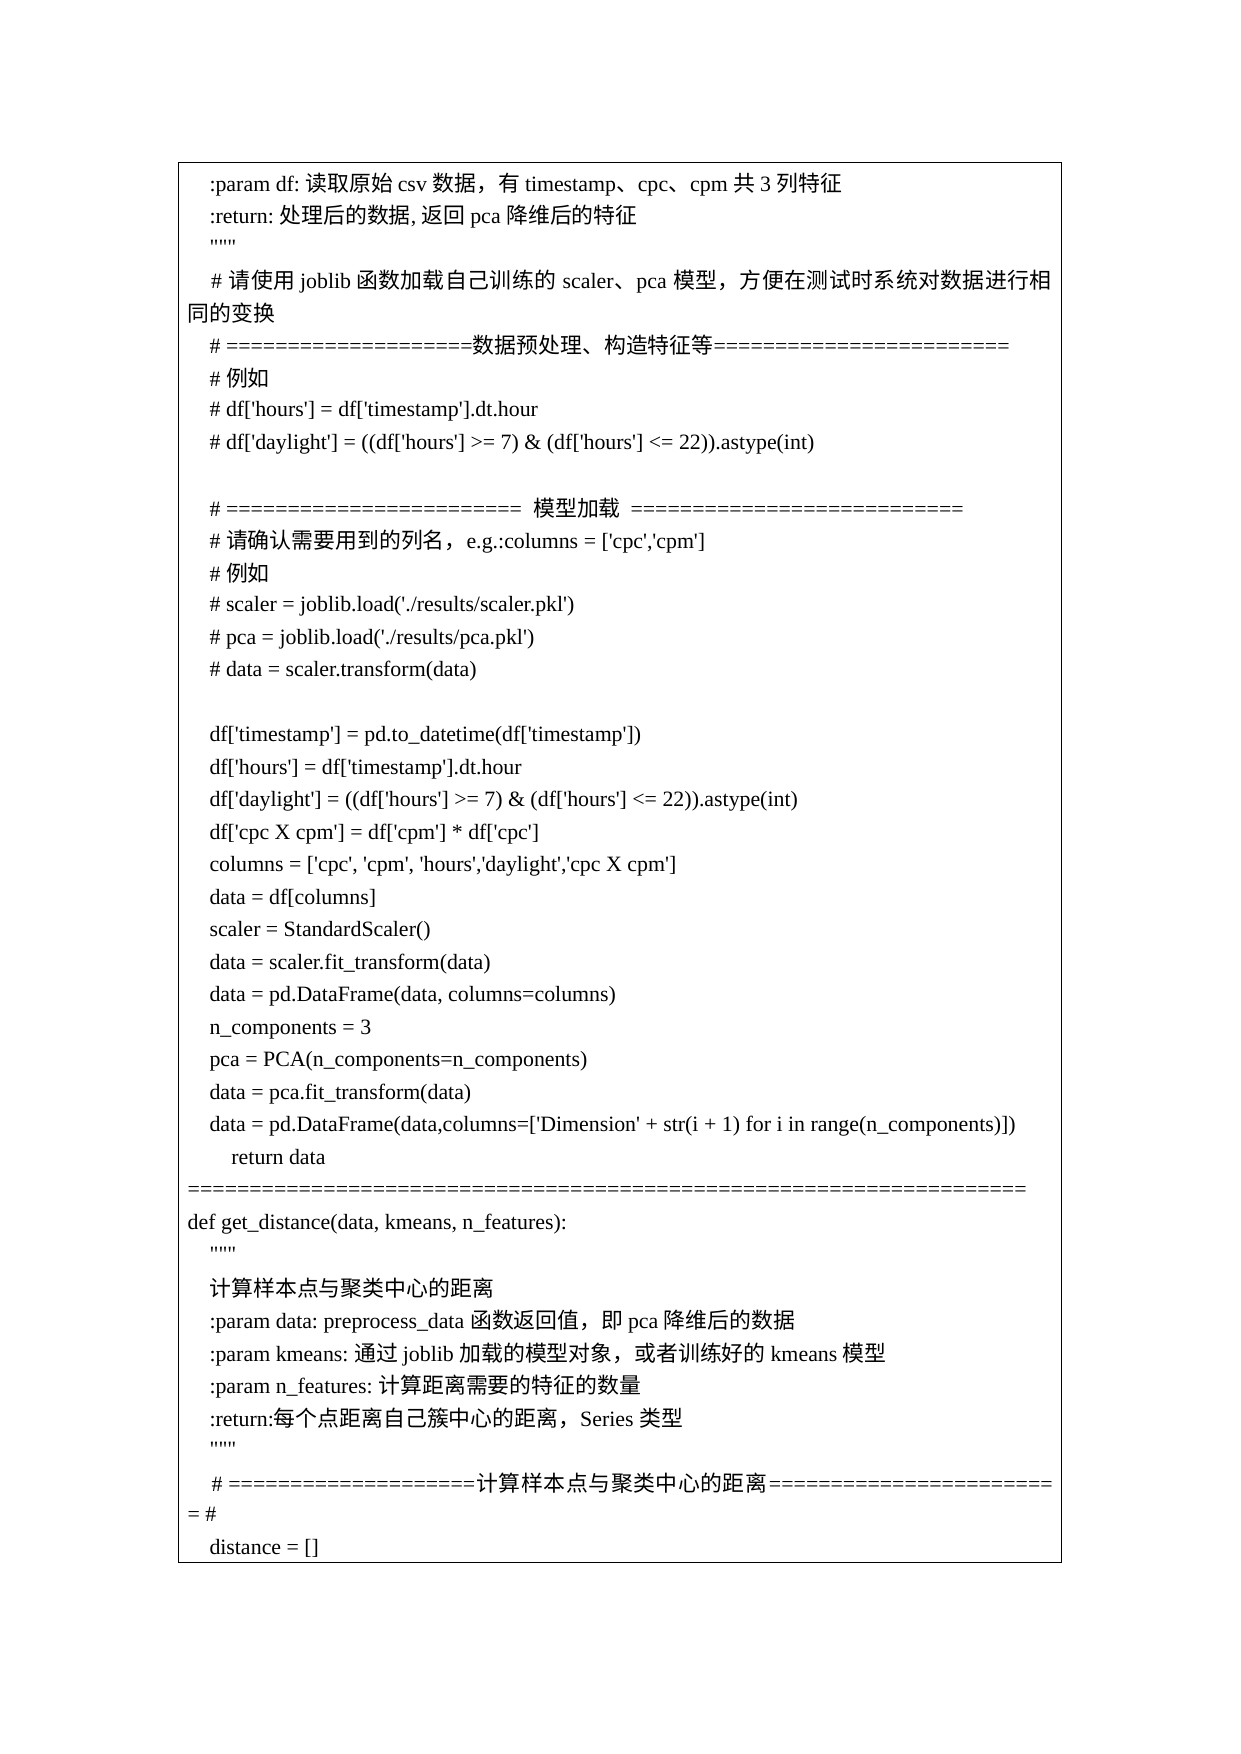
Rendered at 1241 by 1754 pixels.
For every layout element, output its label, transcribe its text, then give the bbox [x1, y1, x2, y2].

text # 例如 [187, 555, 1053, 588]
text # 例如 [187, 360, 1053, 393]
text # df['daylight'] = ((df['hours'] >= 7) & (df['hours'] <= 22)).astype(int) [187, 425, 1053, 458]
text data = pd.DataFrame(data, columns=columns) [187, 978, 1053, 1010]
text :param data: preprocess_data 函数返回值，即 pca 降维后的数据 [187, 1303, 1053, 1335]
text df['timestamp'] = pd.to_datetime(df['timestamp']) [187, 718, 1053, 750]
text def get_distance(data, kmeans, n_features): [187, 1205, 1053, 1238]
text """ [187, 1238, 1053, 1270]
text data = df[columns] [187, 880, 1053, 913]
text data = pca.fit_transform(data) [187, 1075, 1053, 1108]
text scaler = StandardScaler() [187, 913, 1053, 945]
text # ====================数据预处理、构造特征等======================== [187, 328, 1053, 360]
text df['daylight'] = ((df['hours'] >= 7) & (df['hours'] <= 22)).astype(int) [187, 783, 1053, 815]
text columns = ['cpc', 'cpm', 'hours','daylight','cpc X cpm'] [187, 848, 1053, 880]
text 计算样本点与聚类中心的距离 [187, 1270, 1053, 1303]
text # pca = joblib.load('./results/pca.pkl') [187, 620, 1053, 653]
text :return:每个点距离自己簇中心的距离，Series 类型 [187, 1400, 1053, 1433]
text :param kmeans: 通过 joblib 加载的模型对象，或者训练好的 kmeans 模型 [187, 1335, 1053, 1368]
text # data = scaler.transform(data) [187, 653, 1053, 685]
text ==================================================================== [187, 1173, 1053, 1205]
text data = scaler.fit_transform(data) [187, 945, 1053, 978]
text """ [187, 1433, 1053, 1465]
text n_components = 3 [187, 1010, 1053, 1043]
text :return: 处理后的数据, 返回 pca 降维后的特征 [187, 198, 1053, 230]
text df['hours'] = df['timestamp'].dt.hour [187, 750, 1053, 783]
text distance = [] [187, 1530, 1053, 1562]
text :param df: 读取原始 csv 数据，有 timestamp、cpc、cpm 共 3 列特征 [179, 163, 1061, 198]
text return data [187, 1140, 1053, 1173]
text :param n_features: 计算距离需要的特征的数量 [187, 1368, 1053, 1400]
text data = pd.DataFrame(data,columns=['Dimension' + str(i + 1) for i in range(n_components)]) [187, 1108, 1053, 1140]
text # scaler = joblib.load('./results/scaler.pkl') [187, 588, 1053, 620]
text # ====================计算样本点与聚类中心的距离======================== # [187, 1465, 1053, 1530]
text # df['hours'] = df['timestamp'].dt.hour [187, 393, 1053, 425]
text # 请确认需要用到的列名，e.g.:columns = ['cpc','cpm'] [187, 523, 1053, 555]
text """ [187, 230, 1053, 263]
text # ======================== 模型加载 =========================== [187, 490, 1053, 523]
text pca = PCA(n_components=n_components) [187, 1043, 1053, 1075]
text df['cpc X cpm'] = df['cpm'] * df['cpc'] [187, 815, 1053, 848]
text # 请使用joblib函数加载自己训练的 scaler、pca 模型，方便在测试时系统对数据进行相同的变换 [187, 263, 1053, 328]
